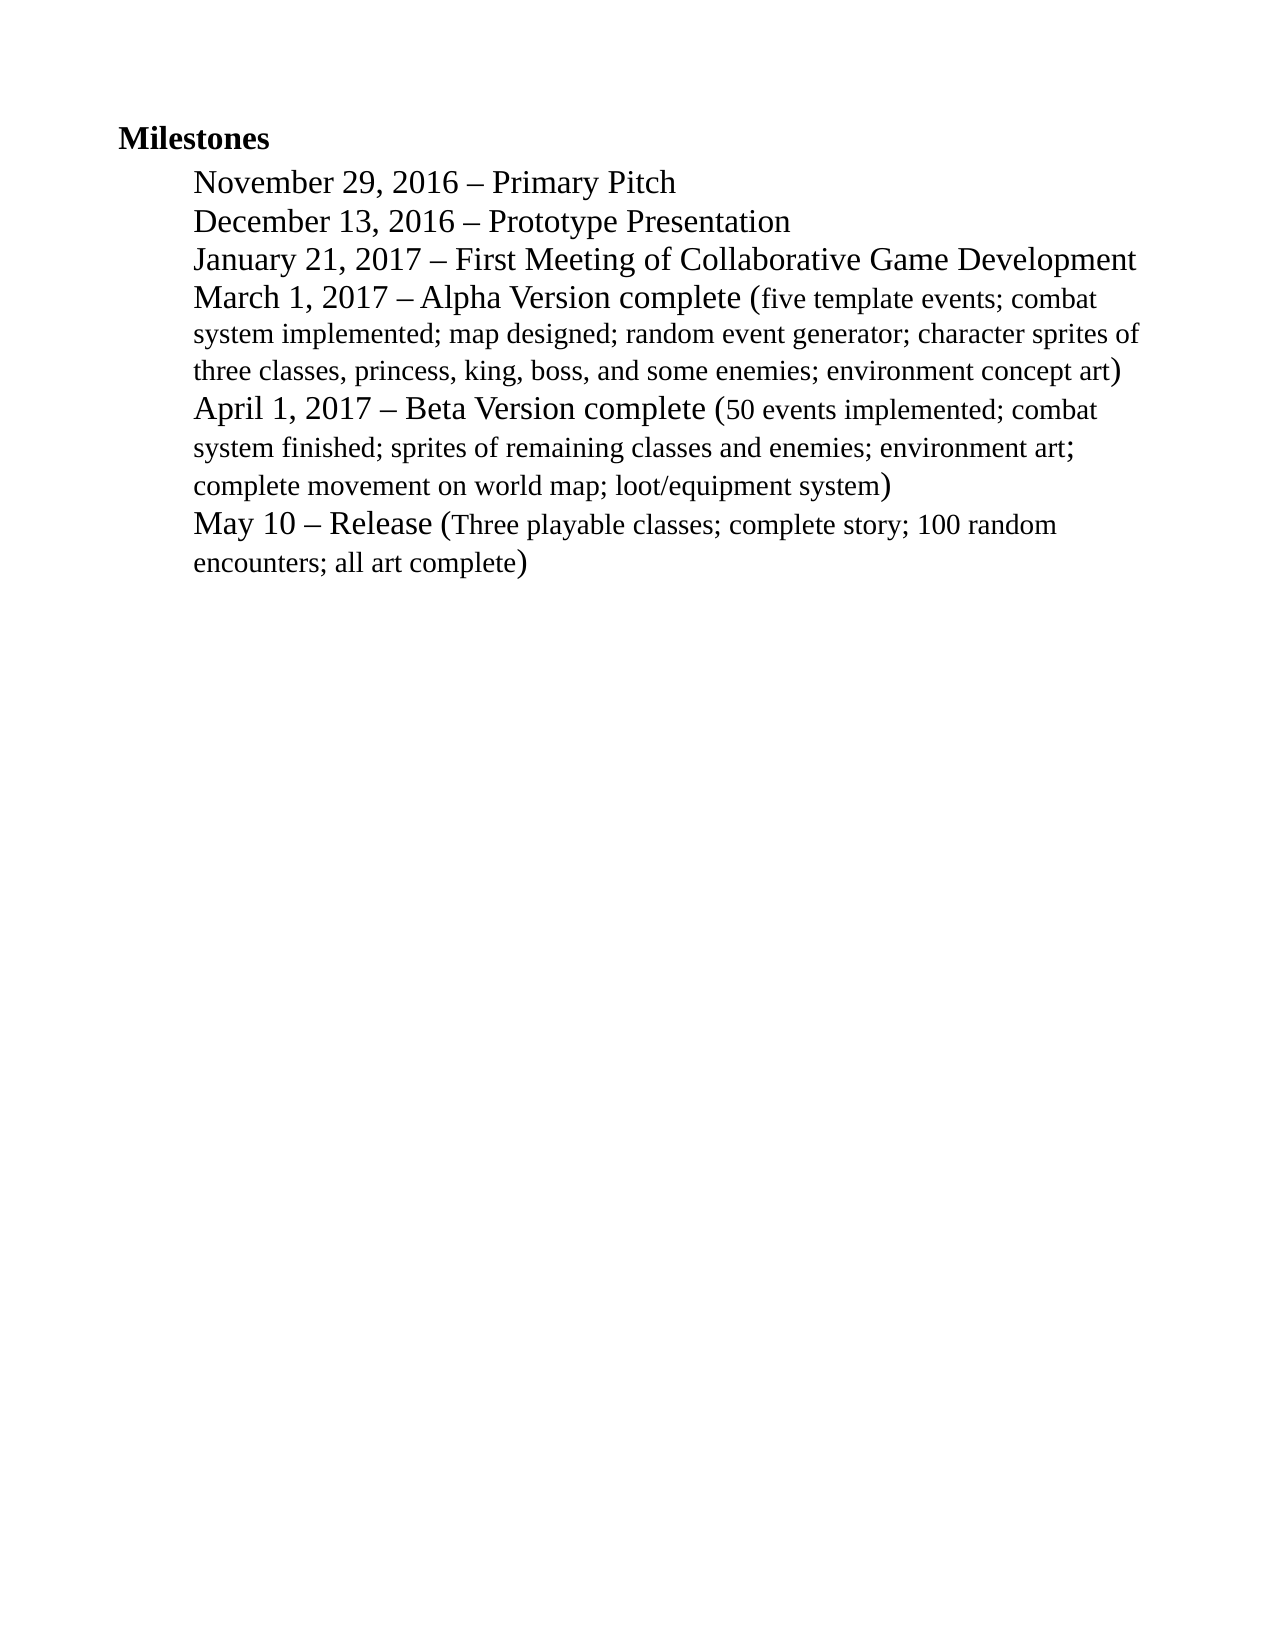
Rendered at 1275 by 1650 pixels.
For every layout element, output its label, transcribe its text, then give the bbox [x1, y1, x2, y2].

text December 13, 2016 – Prototype Presentation [118, 201, 1157, 239]
text May 10 – Release (Three playable classes; complete story; 100 random encounters; all art complete) [193, 503, 1157, 579]
text April 1, 2017 – Beta Version complete (50 events implemented; combat system finished; sprites of remaining classes and enemies; environment art; complete movement on world map; loot/equipment system) [193, 388, 1157, 503]
text January 21, 2017 – First Meeting of Collaborative Game Development [118, 239, 1157, 278]
text March 1, 2017 – Alpha Version complete (five template events; combat system implemented; map designed; random event generator; character sprites of three classes, princess, king, boss, and some enemies; environment concept art) [193, 278, 1157, 388]
subtitle Milestones [118, 118, 1157, 156]
text November 29, 2016 – Primary Pitch [118, 163, 1157, 201]
